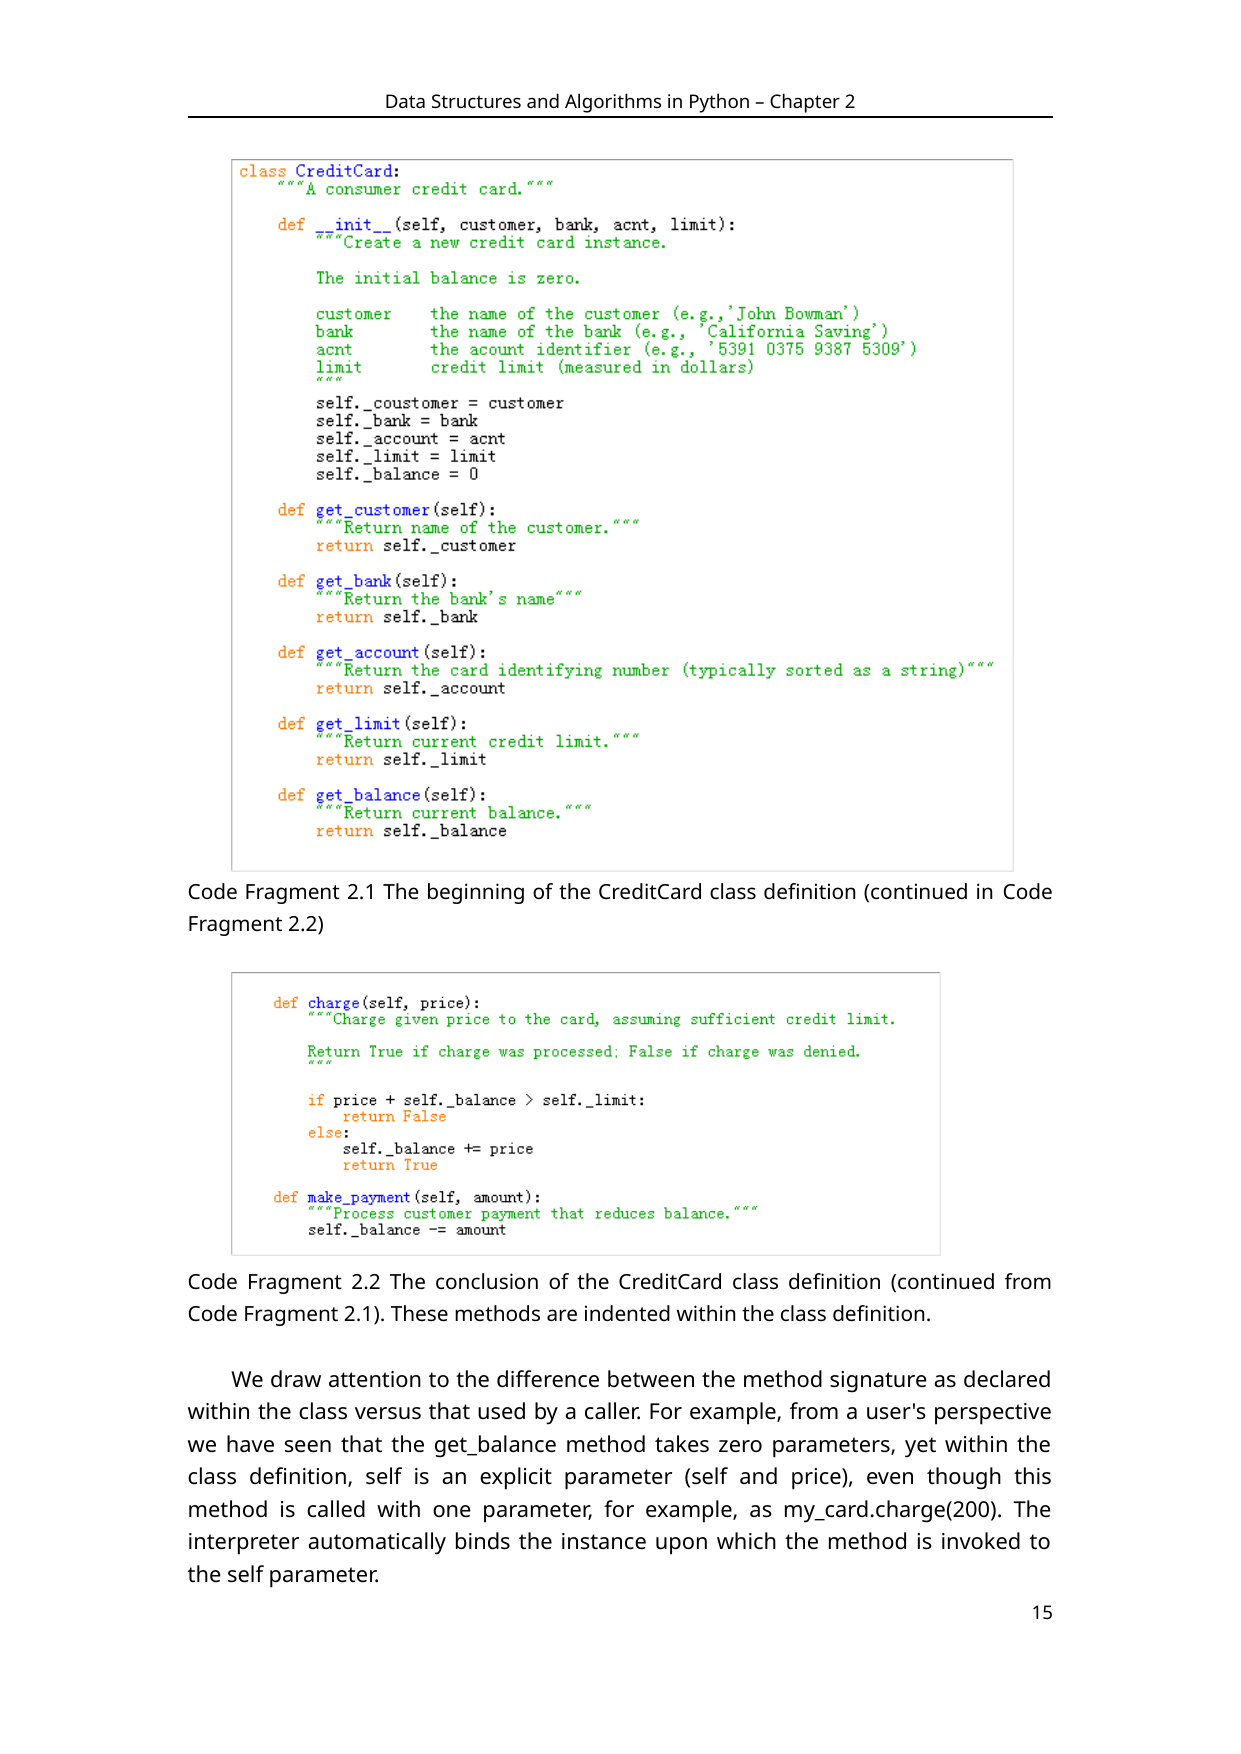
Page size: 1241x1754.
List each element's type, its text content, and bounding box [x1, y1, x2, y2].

text Code Fragment 2.1 The beginning of the CreditCard class definition (continued in Code Fragment 2.2) [187, 875, 1053, 940]
text We draw attention to the difference between the method signature as declared within the class versus that used by a caller. For example, from a user's perspective we have seen that the get_balance method takes zero parameters, yet within the class definition, self is an explicit parameter (self and price), even though this method is called with one parameter, for example, as my_card.charge(200). The interpreter automatically binds the instance upon which the method is invoked to the self parameter. [187, 1362, 1053, 1590]
picture [231, 972, 941, 1256]
picture [231, 159, 1014, 872]
text Code Fragment 2.2 The conclusion of the CreditCard class definition (continued from Code Fragment 2.1). These methods are indented within the class definition. [187, 1265, 1053, 1330]
